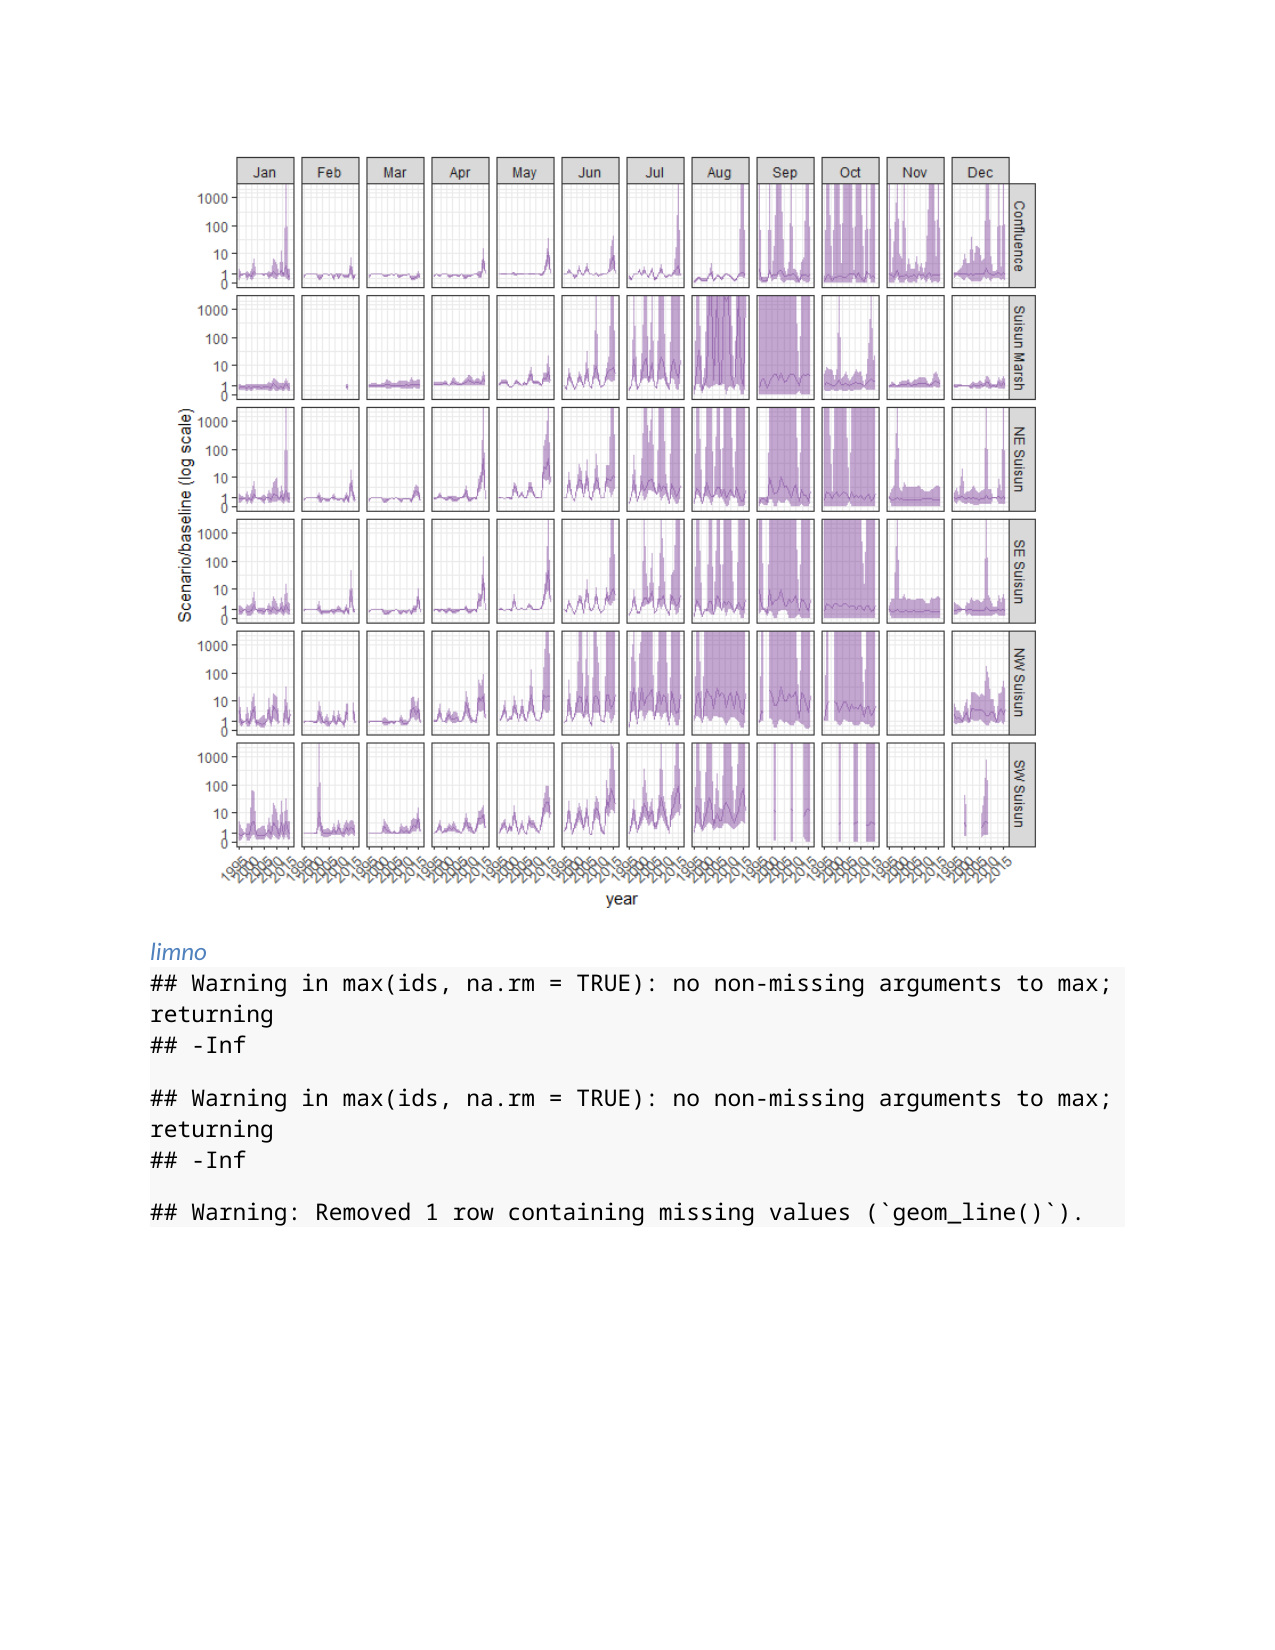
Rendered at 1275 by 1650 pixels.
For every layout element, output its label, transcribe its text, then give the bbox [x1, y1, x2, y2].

picture [168, 150, 1044, 916]
text ## Warning in max(ids, na.rm = TRUE): no non-missing arguments to max; returning ## -Inf [150, 967, 1125, 1061]
subtitle limno [150, 936, 1125, 967]
text ## Warning in max(ids, na.rm = TRUE): no non-missing arguments to max; returning ## -Inf [150, 1082, 1125, 1175]
text ## Warning: Removed 1 row containing missing values (`geom_line()`). [150, 1196, 1125, 1227]
